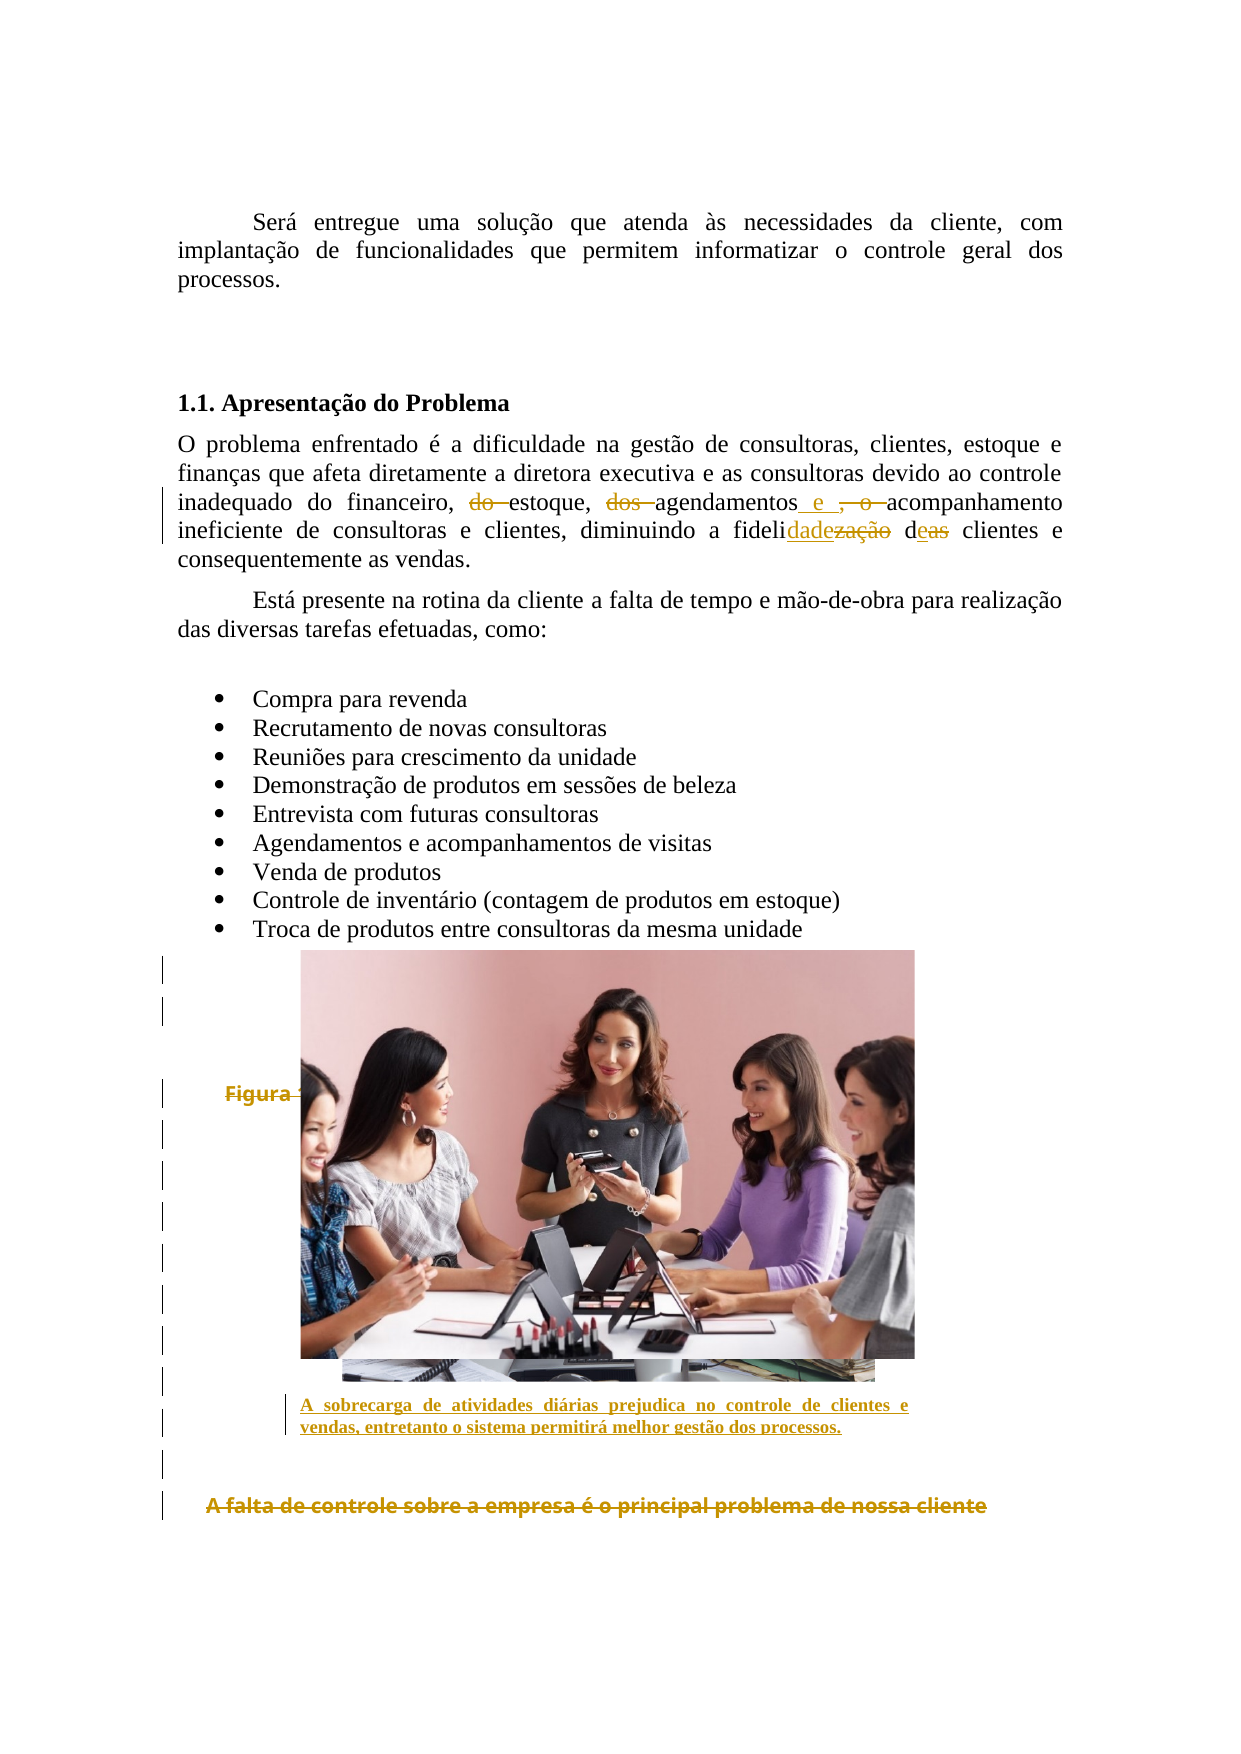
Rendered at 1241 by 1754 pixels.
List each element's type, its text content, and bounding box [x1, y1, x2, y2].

picture [300, 950, 915, 1381]
text Será entregue uma solução que atenda às necessidades da cliente, com implantação de funcionalidades que permitem informatizar o controle geral dos processos. [177, 207, 1063, 293]
subtitle Venda de produtos [215, 857, 1063, 886]
subtitle Reuniões para crescimento da unidade [215, 742, 1063, 771]
subtitle Controle de inventário (contagem de produtos em estoque) [215, 886, 1063, 914]
subtitle Recrutamento de novas consultoras [215, 713, 1063, 742]
text O problema enfrentado é a dificuldade na gestão de consultoras, clientes, estoque e finanças que afeta diretamente a diretora executiva e as consultoras devido ao controle inadequado do financeiro, estoque, agendamentosacompanhamento ineficiente de consultoras e clientes, diminuindo a fideli d clientes e consequentemente as vendas. [177, 429, 1063, 573]
text 1.1. Apresentação do Problema [177, 388, 1063, 417]
subtitle Agendamentos e acompanhamentos de visitas [215, 828, 1063, 857]
subtitle Troca de produtos entre consultoras da mesma unidade [215, 914, 1063, 943]
subtitle Compra para revenda [215, 684, 1063, 713]
text Está presente na rotina da cliente a falta de tempo e mão-de-obra para realização das diversas tarefas efetuadas, como: [177, 586, 1063, 643]
subtitle Entrevista com futuras consultoras [215, 799, 1063, 828]
subtitle Demonstração de produtos em sessões de beleza [215, 771, 1063, 799]
